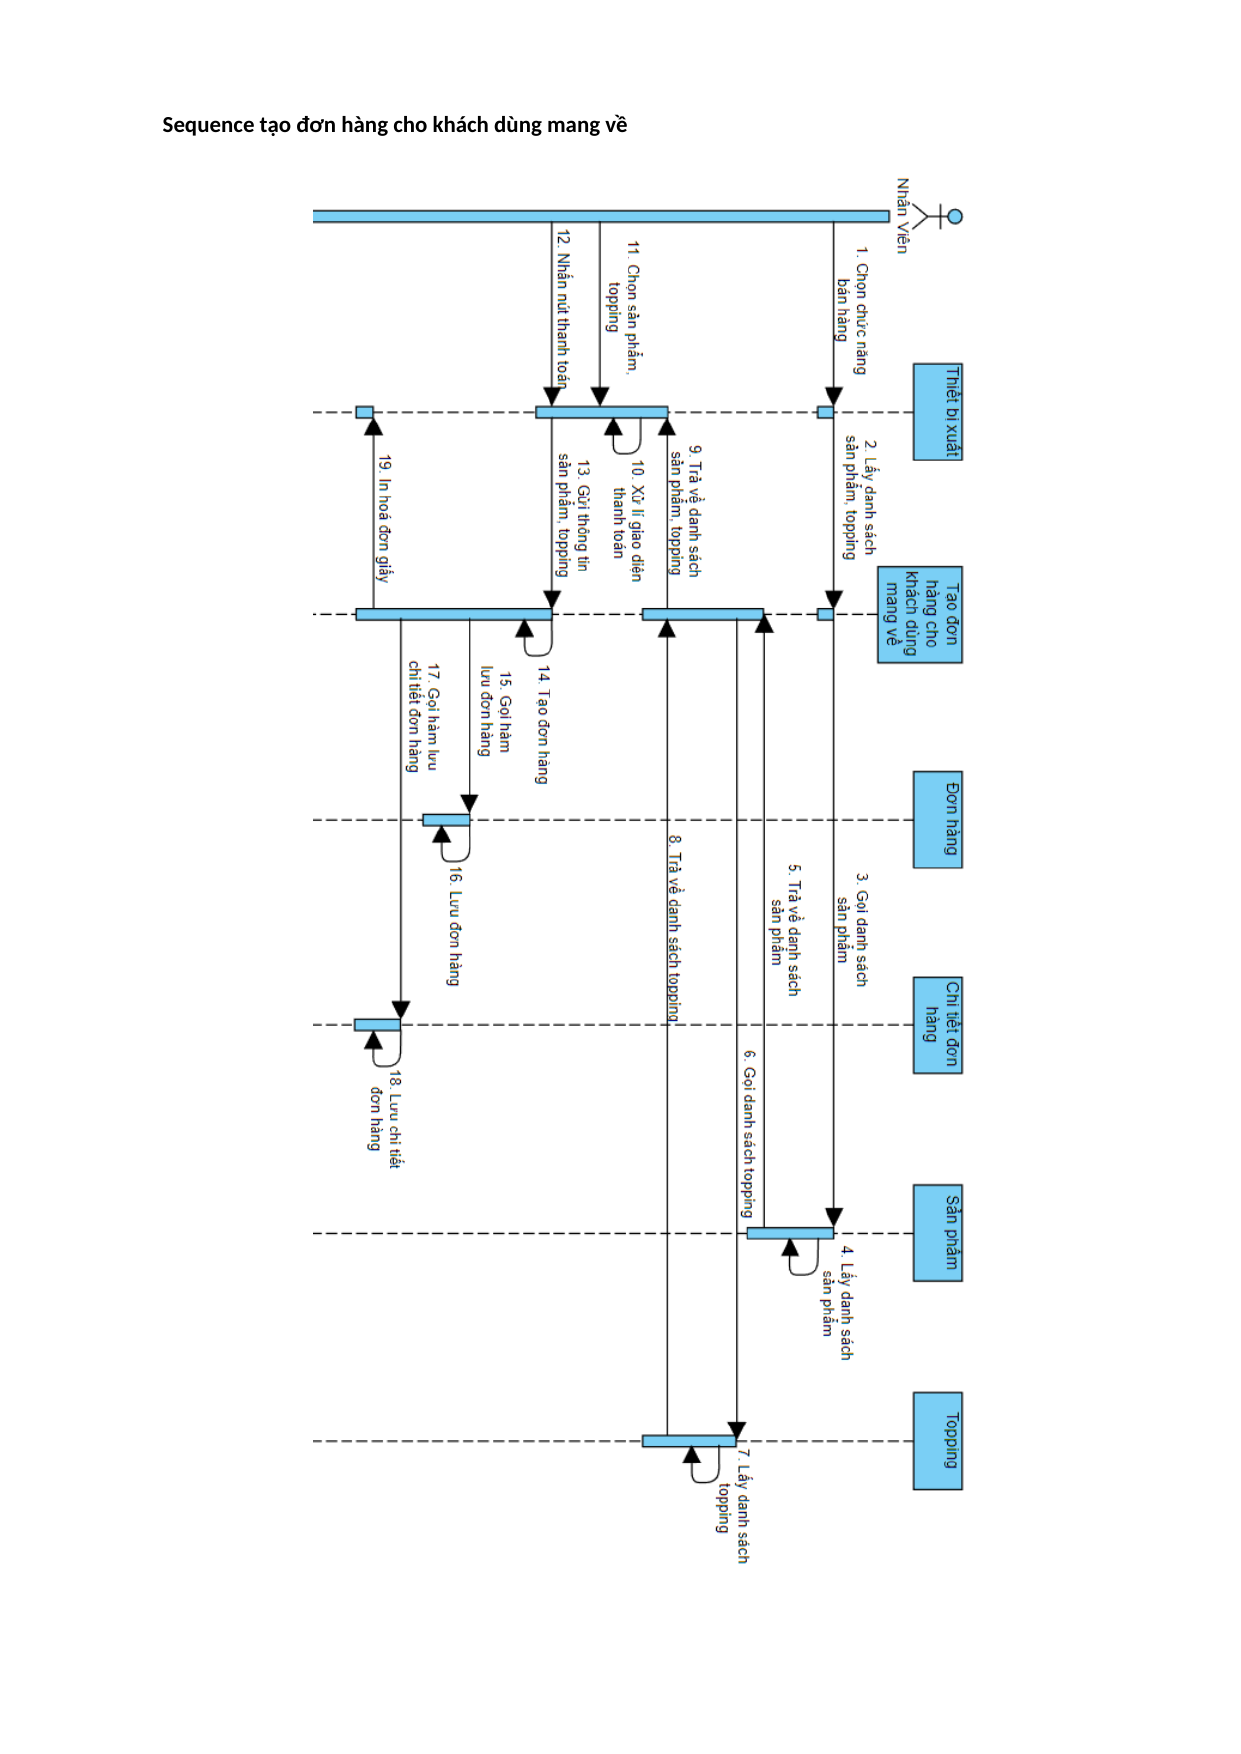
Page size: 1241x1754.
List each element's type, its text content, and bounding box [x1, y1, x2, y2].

picture [313, 164, 985, 1573]
text Sequence tạo đơn hàng cho khách dùng mang về [162, 110, 1203, 138]
